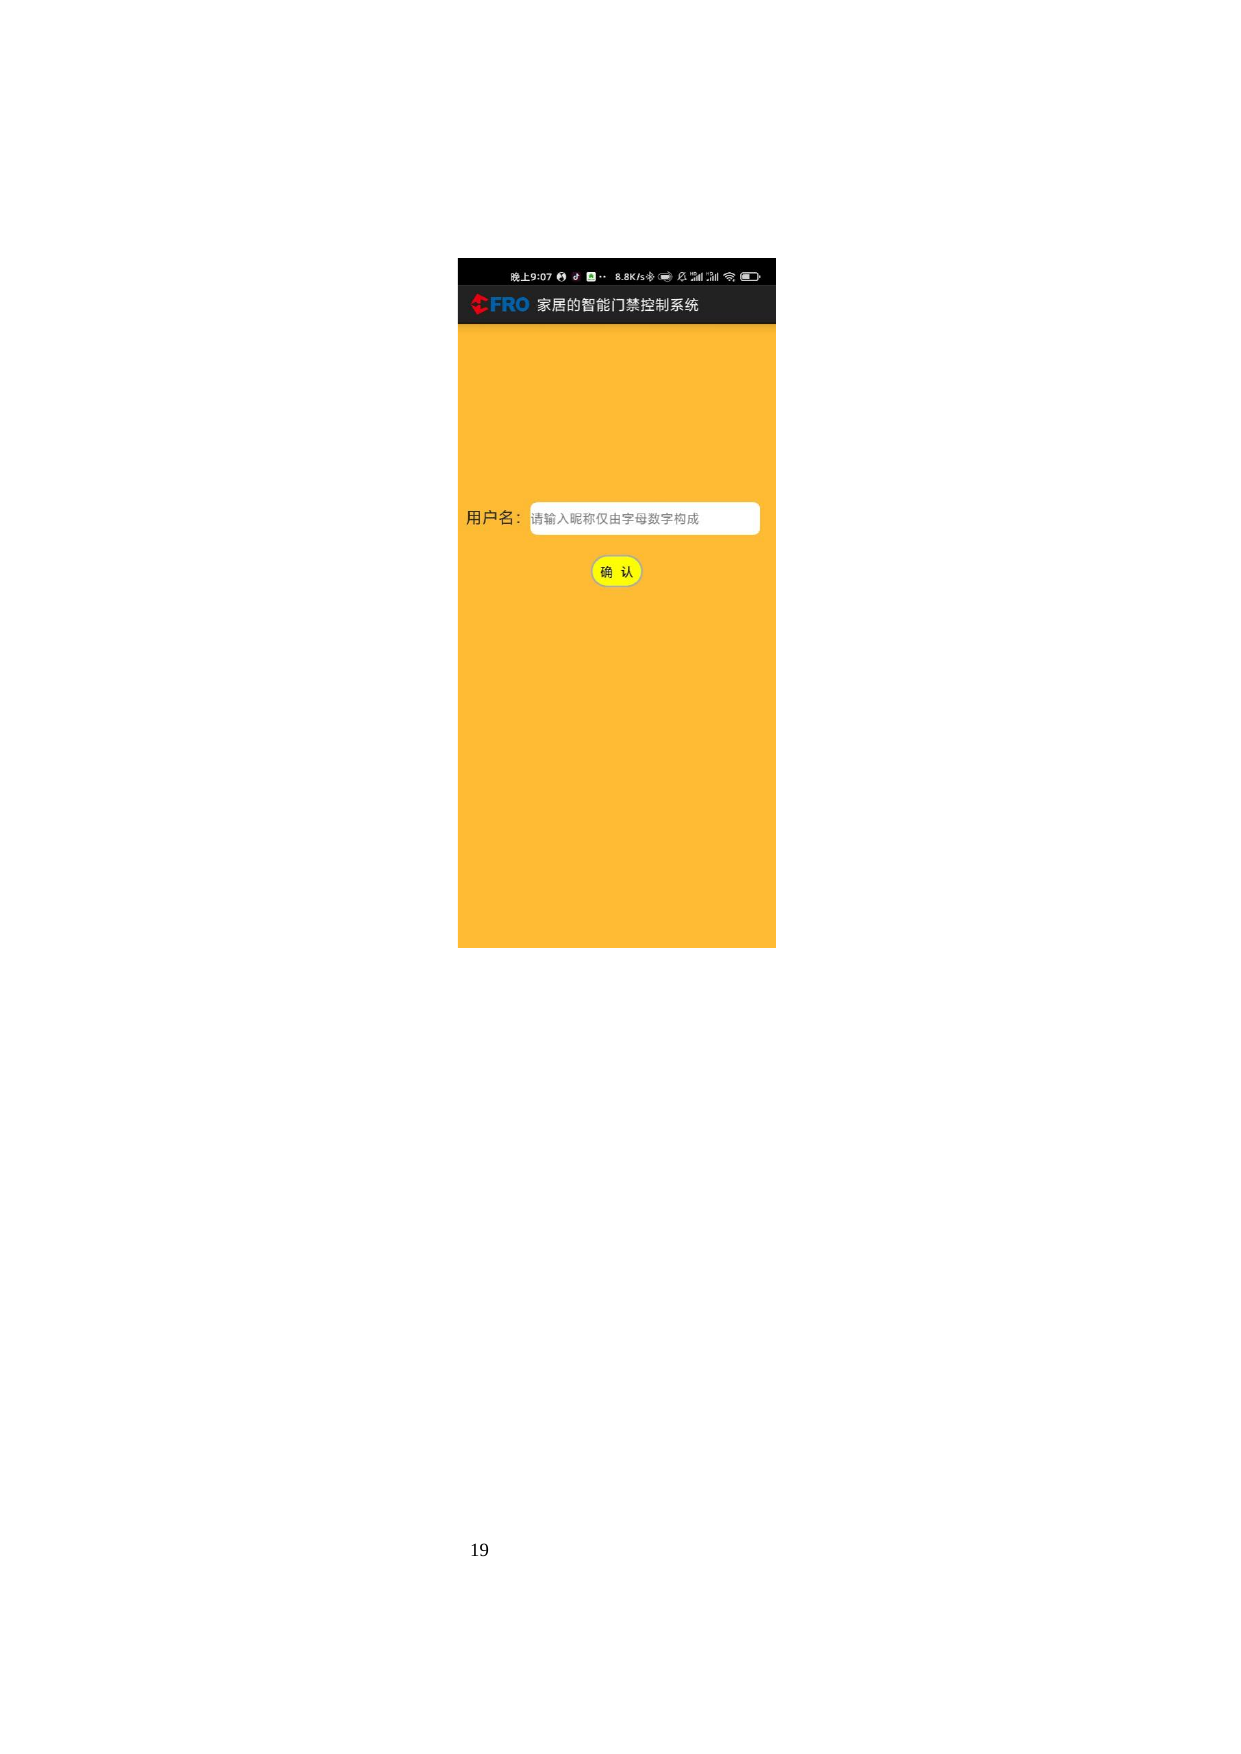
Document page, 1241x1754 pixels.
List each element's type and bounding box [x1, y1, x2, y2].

picture [457, 258, 776, 948]
